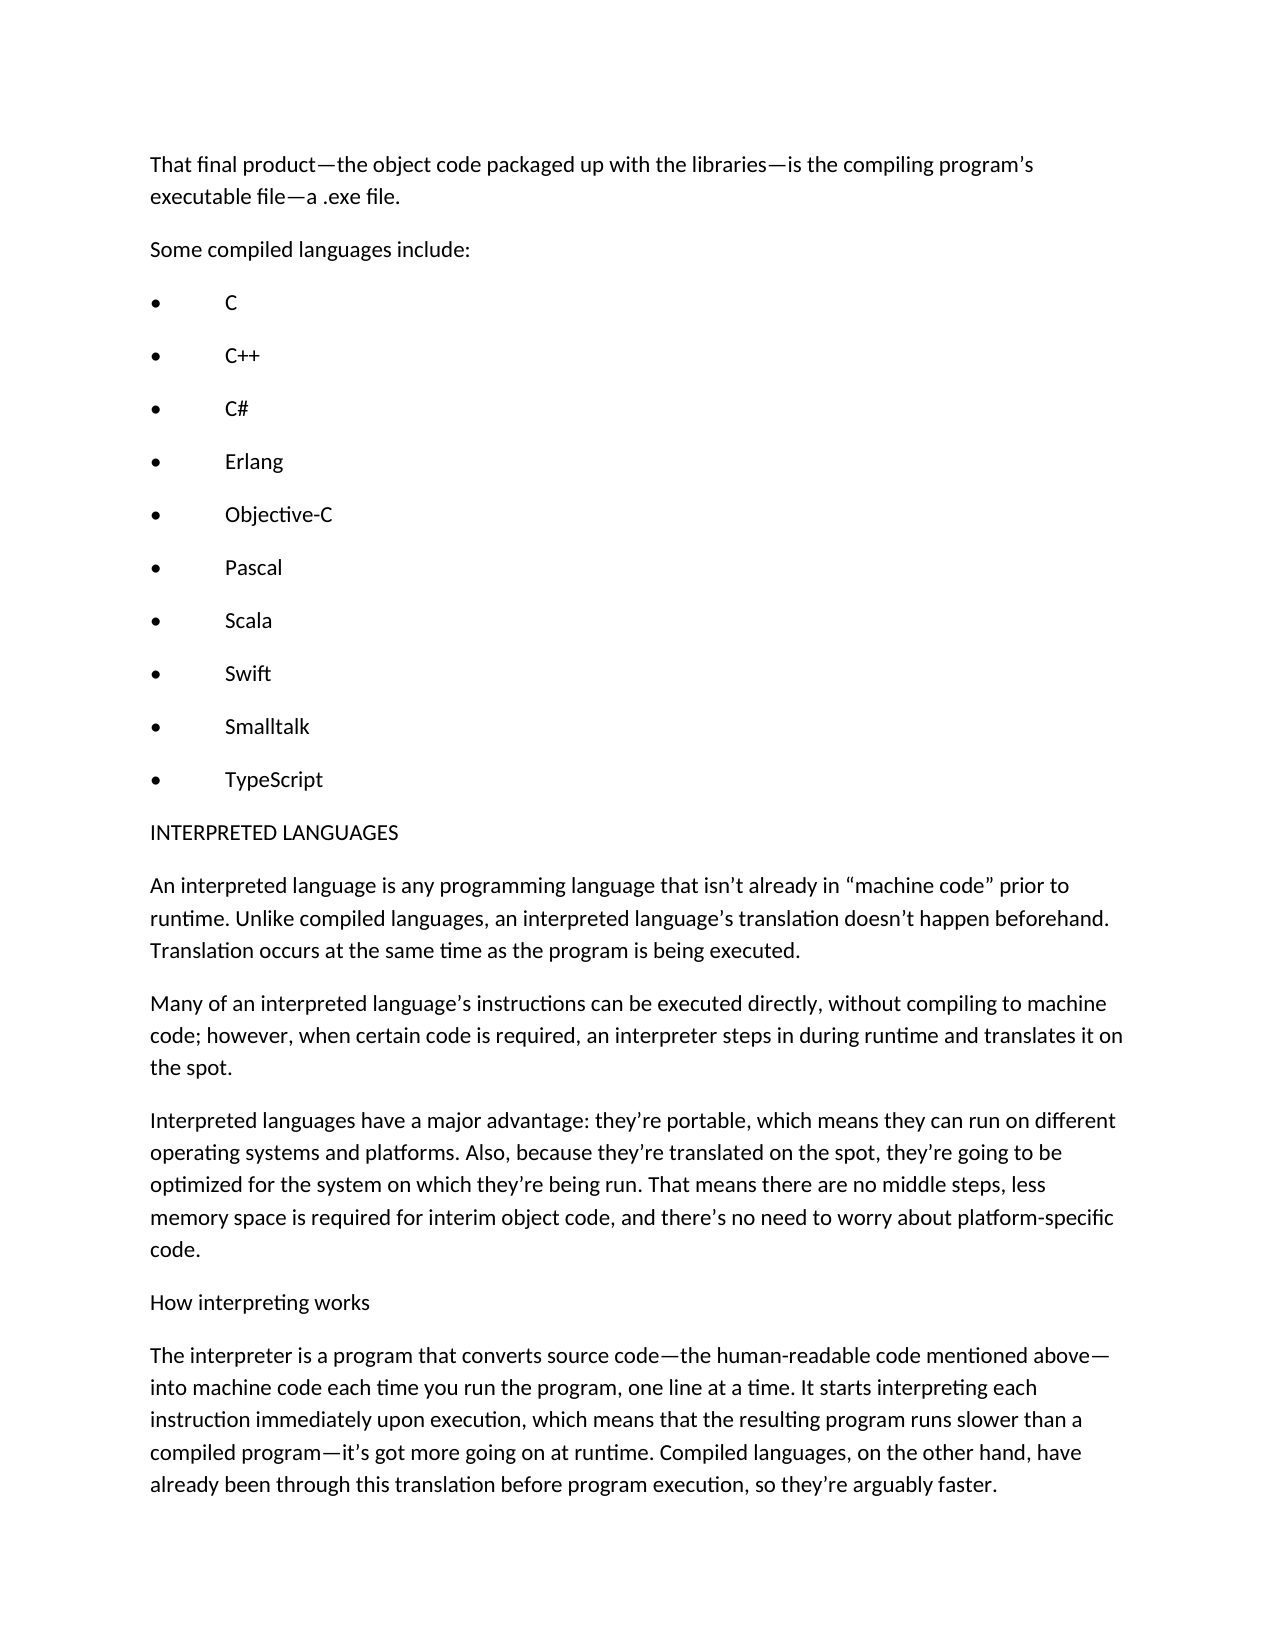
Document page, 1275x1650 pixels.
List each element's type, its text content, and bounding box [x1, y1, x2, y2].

text Some compiled languages include: [150, 235, 1125, 263]
text • C++ [150, 341, 1125, 369]
text • C [150, 288, 1125, 316]
text INTERPRETED LANGUAGES [150, 818, 1125, 846]
text The interpreter is a program that converts source code—the human-readable code mentioned above—into machine code each time you run the program, one line at a time. It starts interpreting each instruction immediately upon execution, which means that the resulting program runs slower than a compiled program—it’s got more going on at runtime. Compiled languages, on the other hand, have already been through this translation before program execution, so they’re arguably faster. [150, 1341, 1125, 1498]
text Many of an interpreted language’s instructions can be executed directly, without compiling to machine code; however, when certain code is required, an interpreter steps in during runtime and translates it on the spot. [150, 989, 1125, 1081]
text How interpreting works [150, 1288, 1125, 1316]
text An interpreted language is any programming language that isn’t already in “machine code” prior to runtime. Unlike compiled languages, an interpreted language’s translation doesn’t happen beforehand. Translation occurs at the same time as the program is being executed. [150, 871, 1125, 964]
text • Smalltalk [150, 712, 1125, 740]
text Interpreted languages have a major advantage: they’re portable, which means they can run on different operating systems and platforms. Also, because they’re translated on the spot, they’re going to be optimized for the system on which they’re being run. That means there are no middle steps, less memory space is required for interim object code, and there’s no need to worry about platform-specific code. [150, 1106, 1125, 1263]
text • Erlang [150, 447, 1125, 475]
text • C# [150, 394, 1125, 422]
text That final product—the object code packaged up with the libraries—is the compiling program’s executable file—a .exe file. [150, 150, 1125, 210]
text • Objective-C [150, 500, 1125, 528]
text • Scala [150, 606, 1125, 634]
text • Swift [150, 659, 1125, 687]
text • Pascal [150, 553, 1125, 581]
text • TypeScript [150, 765, 1125, 793]
